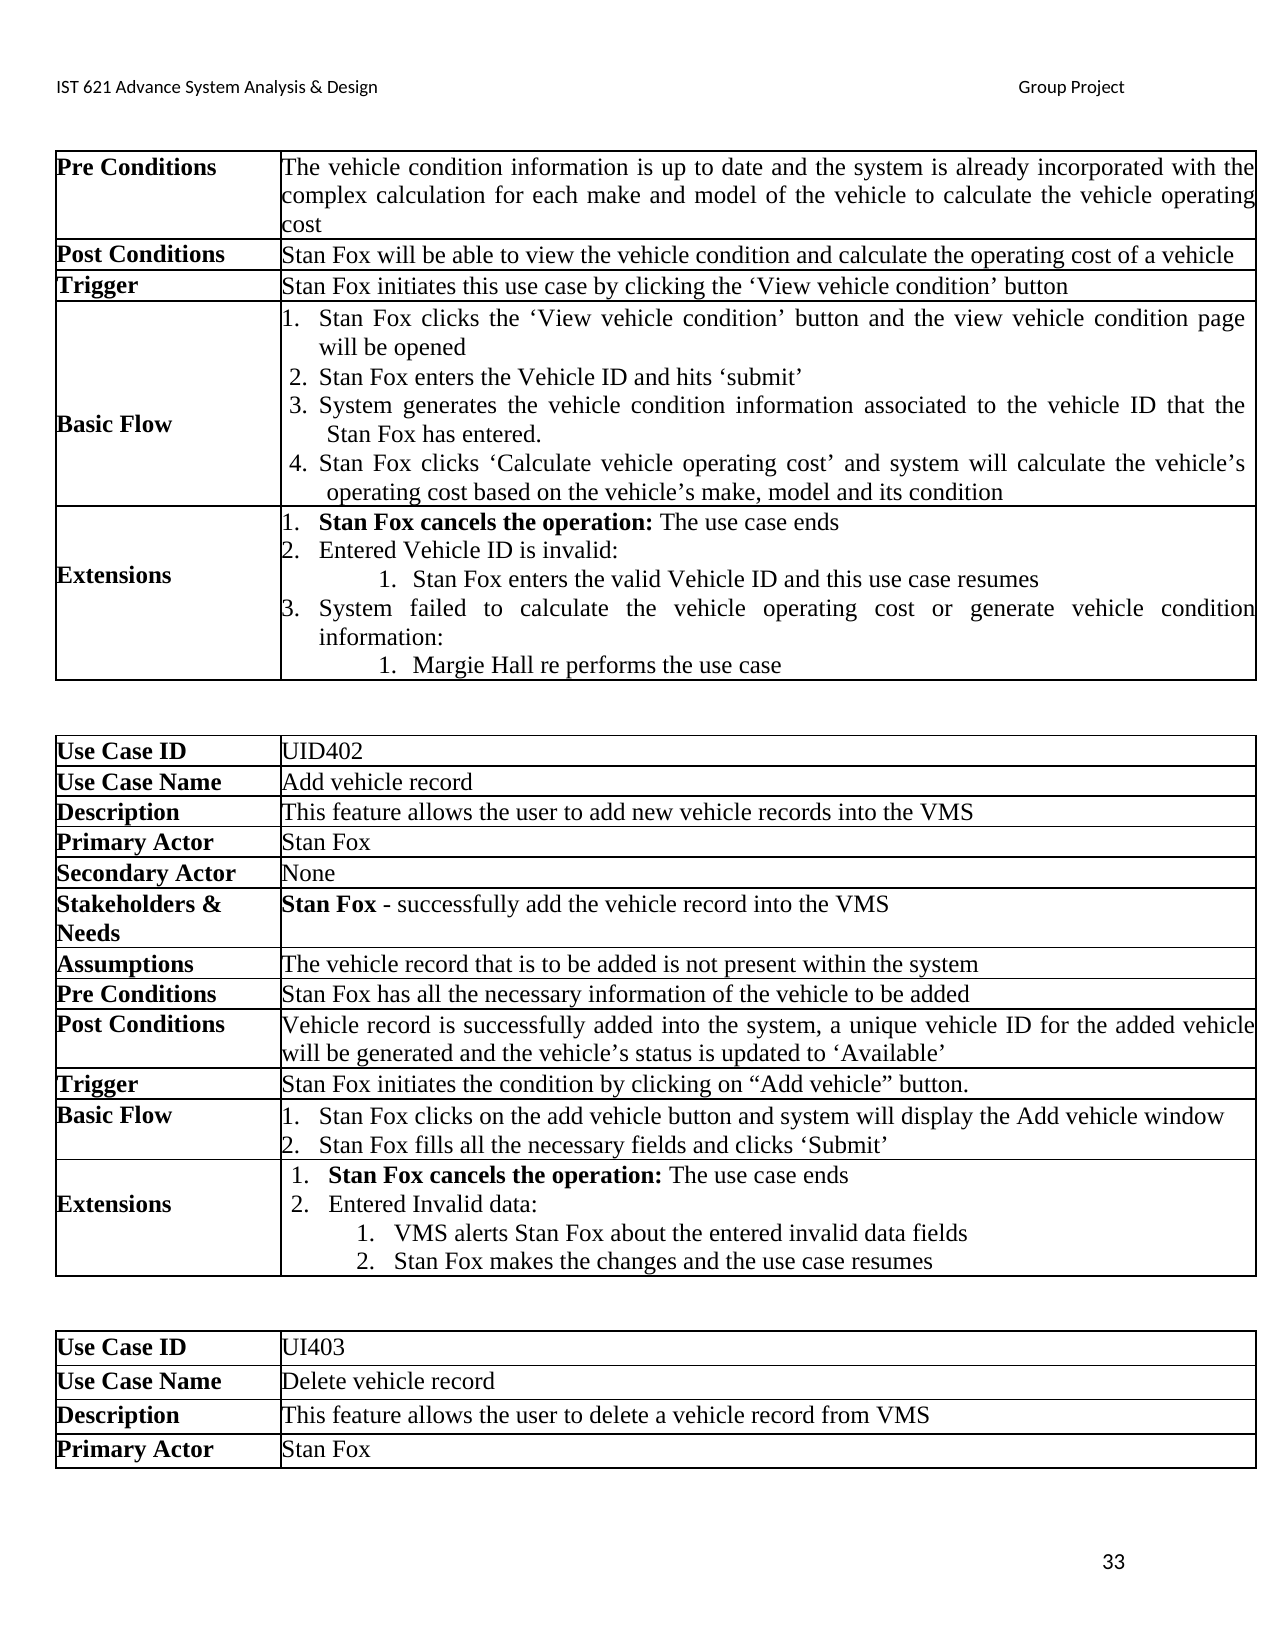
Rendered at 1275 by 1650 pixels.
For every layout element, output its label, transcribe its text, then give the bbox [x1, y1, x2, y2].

table_header Use Case ID [57, 1332, 280, 1364]
table_cell This feature allows the user to delete a vehicle record from VMS [282, 1400, 1255, 1433]
table_cell Delete vehicle record [282, 1366, 1255, 1399]
table_cell Pre Conditions [57, 979, 280, 1008]
table_cell Stan Fox will be able to view the vehicle condition and calculate the operating cost of a vehicle [282, 240, 1255, 269]
table_header UID402 [282, 736, 1255, 765]
table_header Use Case ID [57, 736, 280, 765]
table_cell Trigger [57, 1069, 280, 1098]
table_cell Stan Fox - successfully add the vehicle record into the VMS [282, 889, 1255, 946]
table_cell Basic Flow [57, 1100, 280, 1158]
table_cell Trigger [57, 271, 280, 300]
table_cell Assumptions [57, 948, 280, 978]
table_cell Use Case Name [57, 1366, 280, 1399]
table_cell Post Conditions [57, 1010, 280, 1067]
table_cell Stan Fox clicks the ‘View vehicle condition’ button and the view vehicle condition page will be opened Stan Fox enters the Vehicle ID and hits ‘submit’ System generates the vehicle condition information associated to the vehicle ID that the Stan Fox has entered. Stan Fox clicks ‘Calculate vehicle operating cost’ and system will calculate the vehicle’s operating cost based on the vehicle’s make, model and its condition [282, 302, 1255, 505]
table_cell Add vehicle record [282, 767, 1255, 795]
table_cell Stan Fox cancels the operation: The use case ends Entered Vehicle ID is invalid: Stan Fox enters the valid Vehicle ID and this use case resumes System failed to calculate the vehicle operating cost or generate vehicle condition information: Margie Hall re performs the use case [282, 507, 1255, 679]
table_cell Description [57, 797, 280, 826]
table_cell Extensions [57, 1160, 280, 1275]
table_cell Stan Fox [282, 1435, 1255, 1467]
table_header UI403 [282, 1332, 1255, 1364]
table_cell The vehicle condition information is up to date and the system is already incorporated with the complex calculation for each make and model of the vehicle to calculate the vehicle operating cost [282, 152, 1255, 238]
table_cell The vehicle record that is to be added is not present within the system [282, 948, 1255, 978]
table_cell Basic Flow [57, 302, 280, 505]
table_cell Stan Fox has all the necessary information of the vehicle to be added [282, 979, 1255, 1008]
table_cell None [282, 858, 1255, 887]
table_cell Pre Conditions [57, 152, 280, 238]
table_cell Use Case Name [57, 767, 280, 795]
table_cell Primary Actor [57, 1435, 280, 1467]
table_cell Stan Fox initiates this use case by clicking the ‘View vehicle condition’ button [282, 271, 1255, 300]
table_cell Stan Fox cancels the operation: The use case ends Entered Invalid data: VMS alerts Stan Fox about the entered invalid data fields Stan Fox makes the changes and the use case resumes [282, 1160, 1255, 1275]
table_cell Post Conditions [57, 240, 280, 269]
table_cell Description [57, 1400, 280, 1433]
table_cell Secondary Actor [57, 858, 280, 887]
table_cell Stan Fox clicks on the add vehicle button and system will display the Add vehicle window Stan Fox fills all the necessary fields and clicks ‘Submit’ [282, 1100, 1255, 1158]
table_cell Stan Fox initiates the condition by clicking on “Add vehicle” button. [282, 1069, 1255, 1098]
table_cell Primary Actor [57, 827, 280, 856]
table_cell Vehicle record is successfully added into the system, a unique vehicle ID for the added vehicle will be generated and the vehicle’s status is updated to ‘Available’ [282, 1010, 1255, 1067]
table_cell Extensions [57, 507, 280, 679]
table_cell Stan Fox [282, 827, 1255, 856]
table_cell This feature allows the user to add new vehicle records into the VMS [282, 797, 1255, 826]
table_cell Stakeholders & Needs [57, 889, 280, 946]
